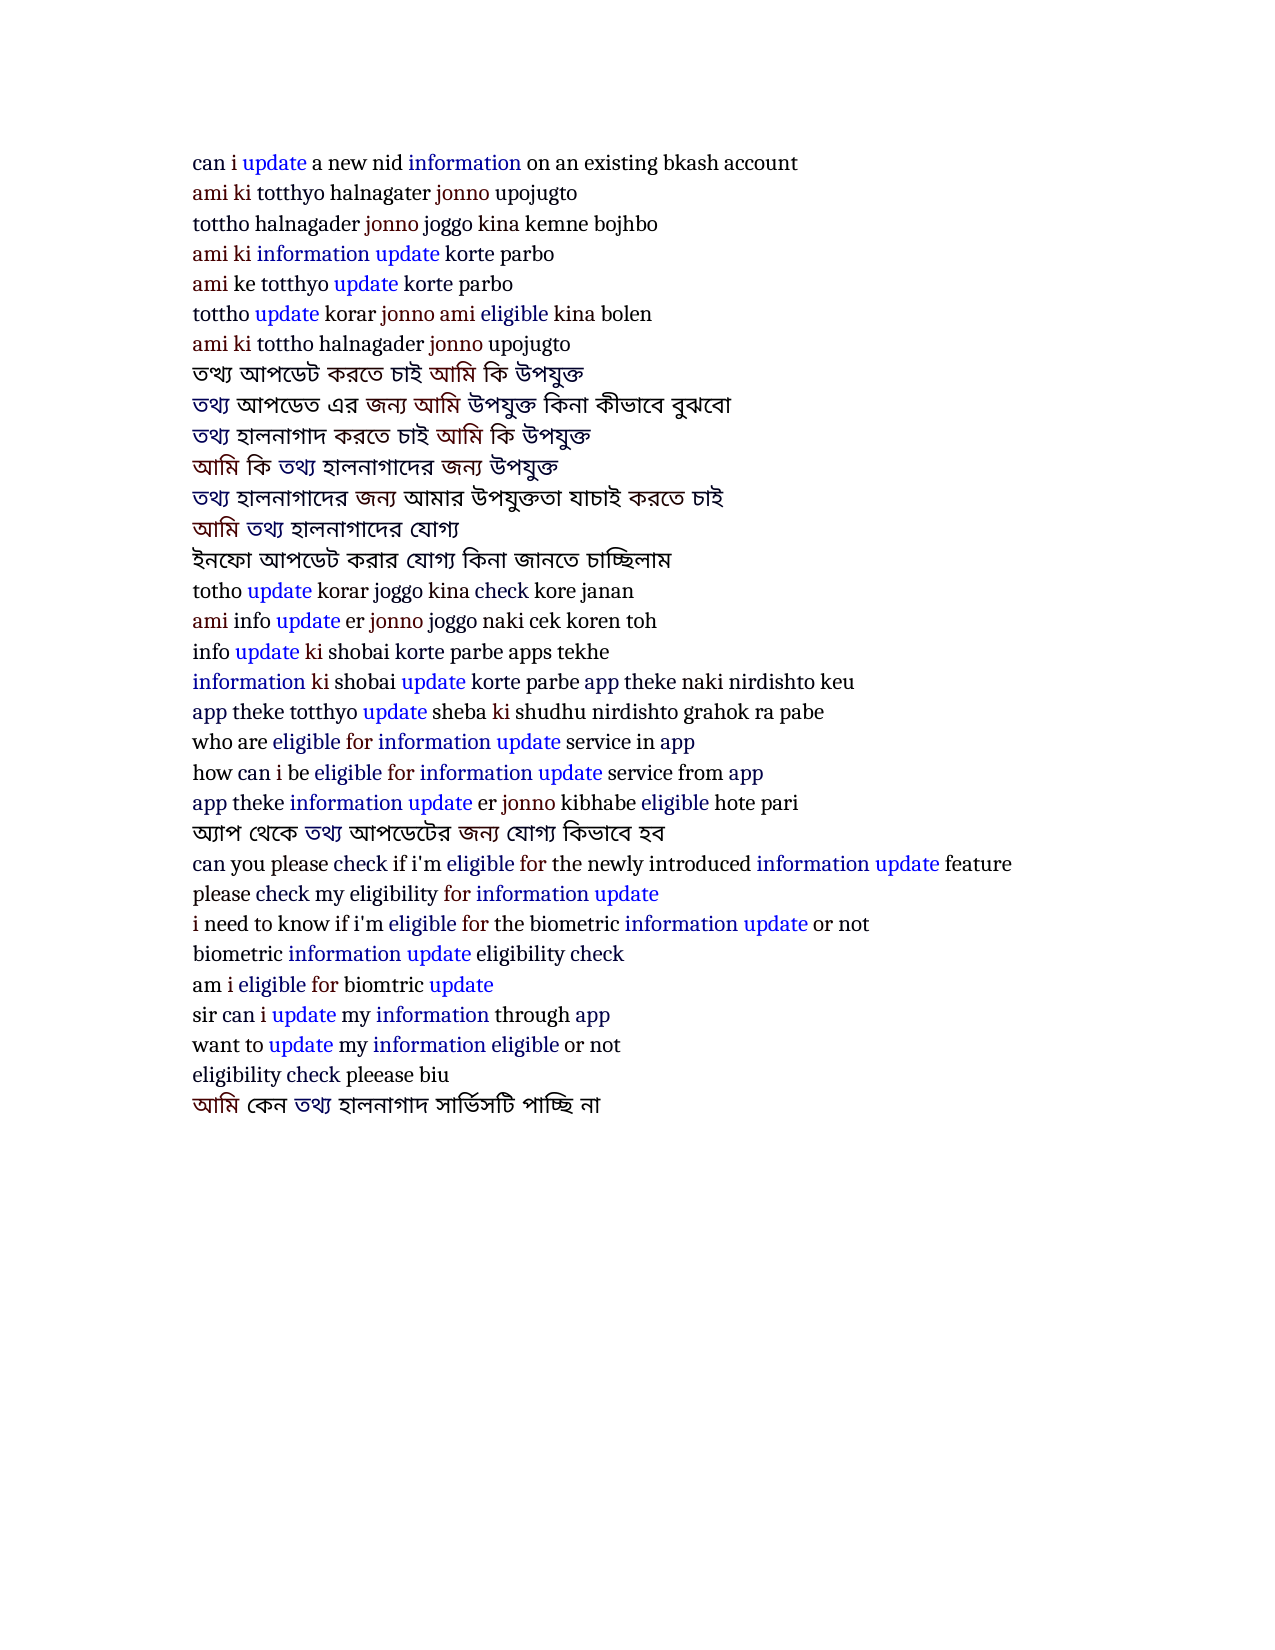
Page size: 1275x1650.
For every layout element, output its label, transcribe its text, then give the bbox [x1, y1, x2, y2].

text can i update a new nid information on an existing bkash account ami ki totthyo halnagater jonno upojugto tottho halnagader jonno joggo kina kemne bojhbo ami ki information update korte parbo ami ke totthyo update korte parbo tottho update korar jonno ami eligible kina bolen ami ki tottho halnagader jonno upojugto তত্থ্য আপডেট করতে চাই আমি কি উপযুক্ত তথ্য আপডেত এর জন্য আমি উপযুক্ত কিনা কীভাবে বুঝবো তথ্য হালনাগাদ করতে চাই আমি কি উপযুক্ত আমি কি তথ্য হালনাগাদের জন্য উপযুক্ত তথ্য হালনাগাদের জন্য আমার উপযুক্ততা যাচাই করতে চাই আমি তথ্য হালনাগাদের যোগ্য ইনফো আপডেট করার যোগ্য কিনা জানতে চাচ্ছিলাম totho update korar joggo kina check kore janan ami info update er jonno joggo naki cek koren toh info update ki shobai korte parbe apps tekhe information ki shobai update korte parbe app theke naki nirdishto keu app theke totthyo update sheba ki shudhu nirdishto grahok ra pabe who are eligible for information update service in app how can i be eligible for information update service from app app theke information update er jonno kibhabe eligible hote pari অ্যাপ থেকে তথ্য আপডেটের জন্য যোগ্য কিভাবে হব can you please check if i'm eligible for the newly introduced information update feature please check my eligibility for information update i need to know if i'm eligible for the biometric information update or not biometric information update eligibility check am i eligible for biomtric update sir can i update my information through app want to update my information eligible or not eligibility check pleease biu আমি কেন তথ্য হালনাগাদ সার্ভিসটি পাচ্ছি না [187, 150, 1087, 1149]
